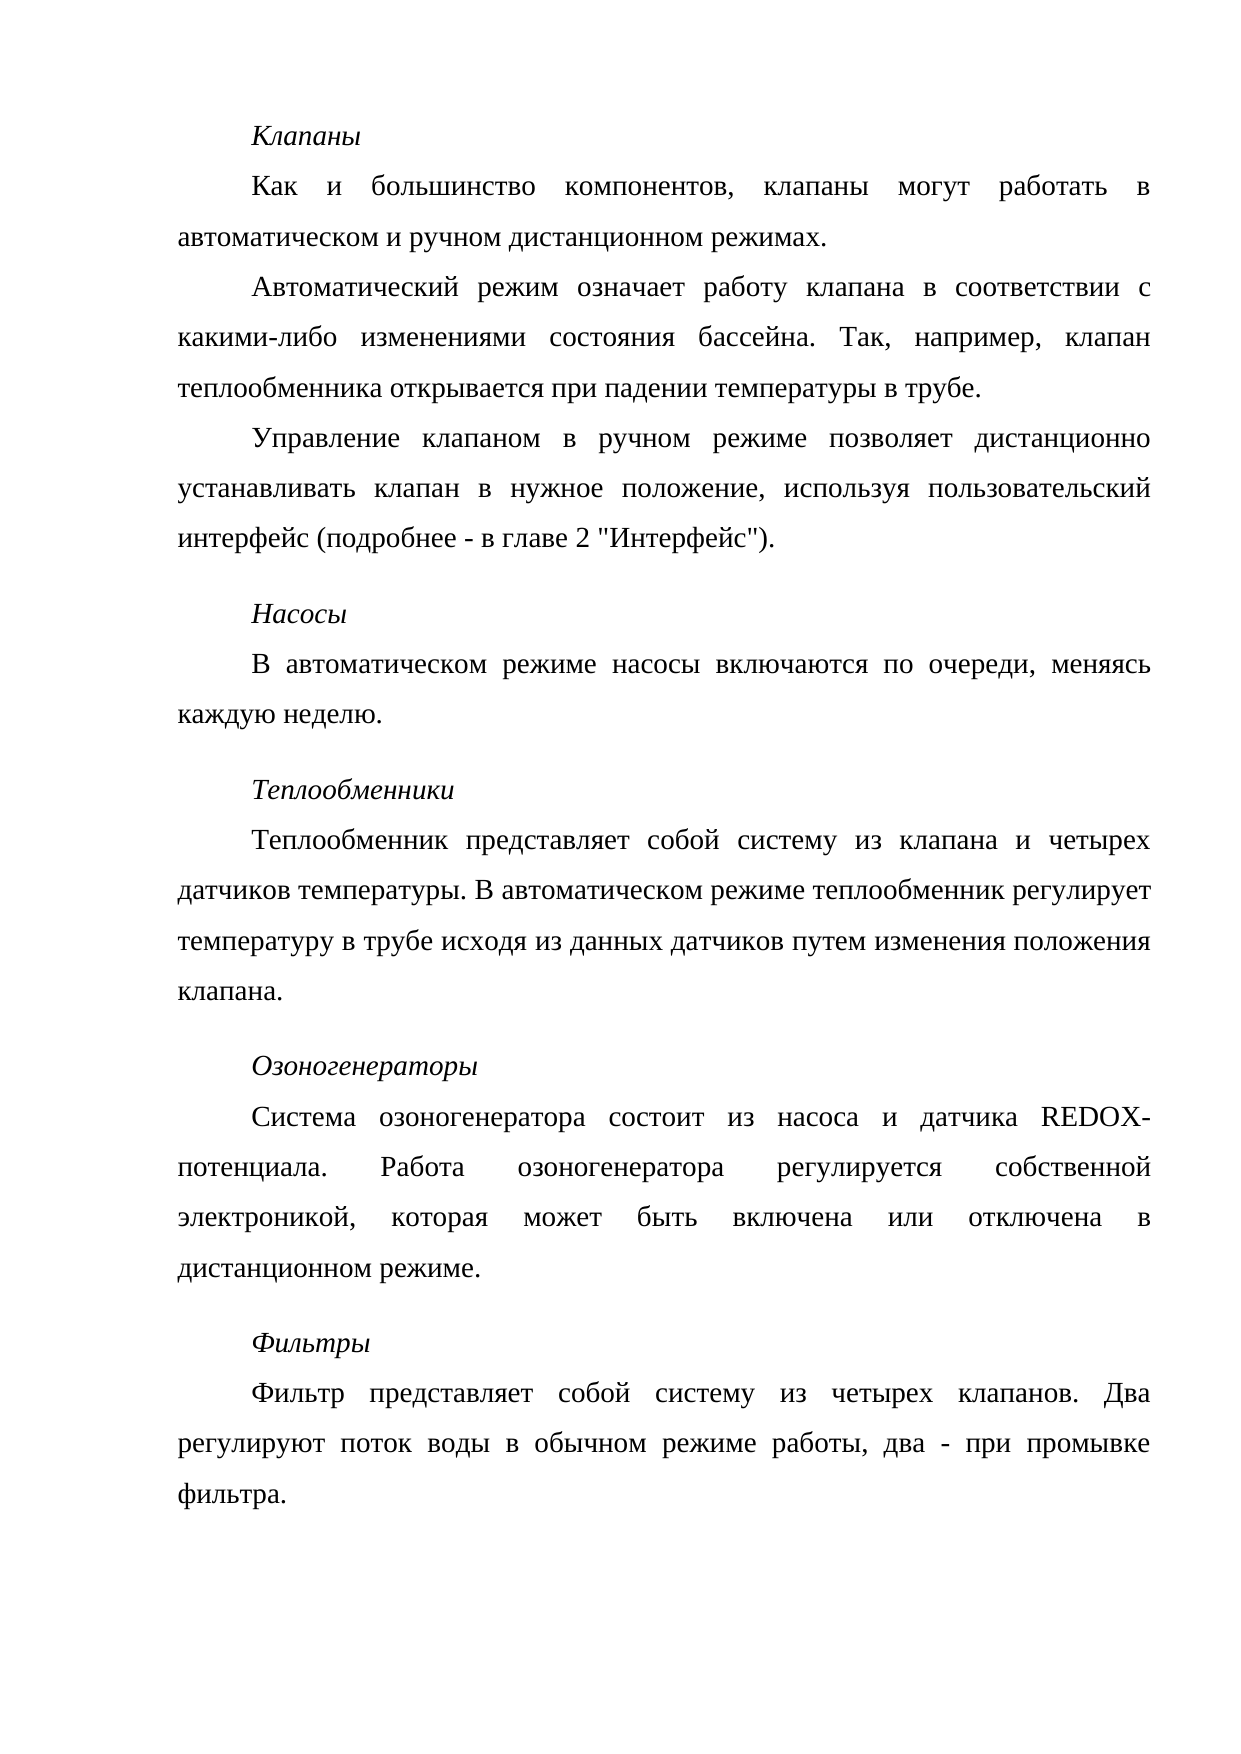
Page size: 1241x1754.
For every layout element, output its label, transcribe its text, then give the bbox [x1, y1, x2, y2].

subtitle Теплообменники [177, 772, 1152, 805]
subtitle Насосы [177, 596, 1152, 629]
subtitle Озоногенераторы [177, 1048, 1152, 1082]
text Система озоногенератора состоит из насоса и датчика REDOX-потенциала. Работа озоногенератора регулируется собственной электроникой, которая может быть включена или отключена в дистанционном режиме. [177, 1099, 1152, 1283]
text Управление клапаном в ручном режиме позволяет дистанционно устанавливать клапан в нужное положение, используя пользовательский интерфейс (подробнее - в главе 2 "Интерфейс"). [177, 420, 1152, 554]
text Фильтр представляет собой систему из четырех клапанов. Два регулируют поток воды в обычном режиме работы, два - при промывке фильтра. [177, 1375, 1152, 1509]
text Автоматический режим означает работу клапана в соответствии с какими-либо изменениями состояния бассейна. Так, например, клапан теплообменника открывается при падении температуры в трубе. [177, 269, 1152, 403]
subtitle Клапаны [177, 118, 1152, 152]
text Как и большинство компонентов, клапаны могут работать в автоматическом и ручном дистанционном режимах. [177, 168, 1152, 252]
subtitle Фильтры [177, 1325, 1152, 1358]
text Теплообменник представляет собой систему из клапана и четырех датчиков температуры. В автоматическом режиме теплообменник регулирует температуру в трубе исходя из данных датчиков путем изменения положения клапана. [177, 822, 1152, 1007]
text В автоматическом режиме насосы включаются по очереди, меняясь каждую неделю. [177, 646, 1152, 730]
